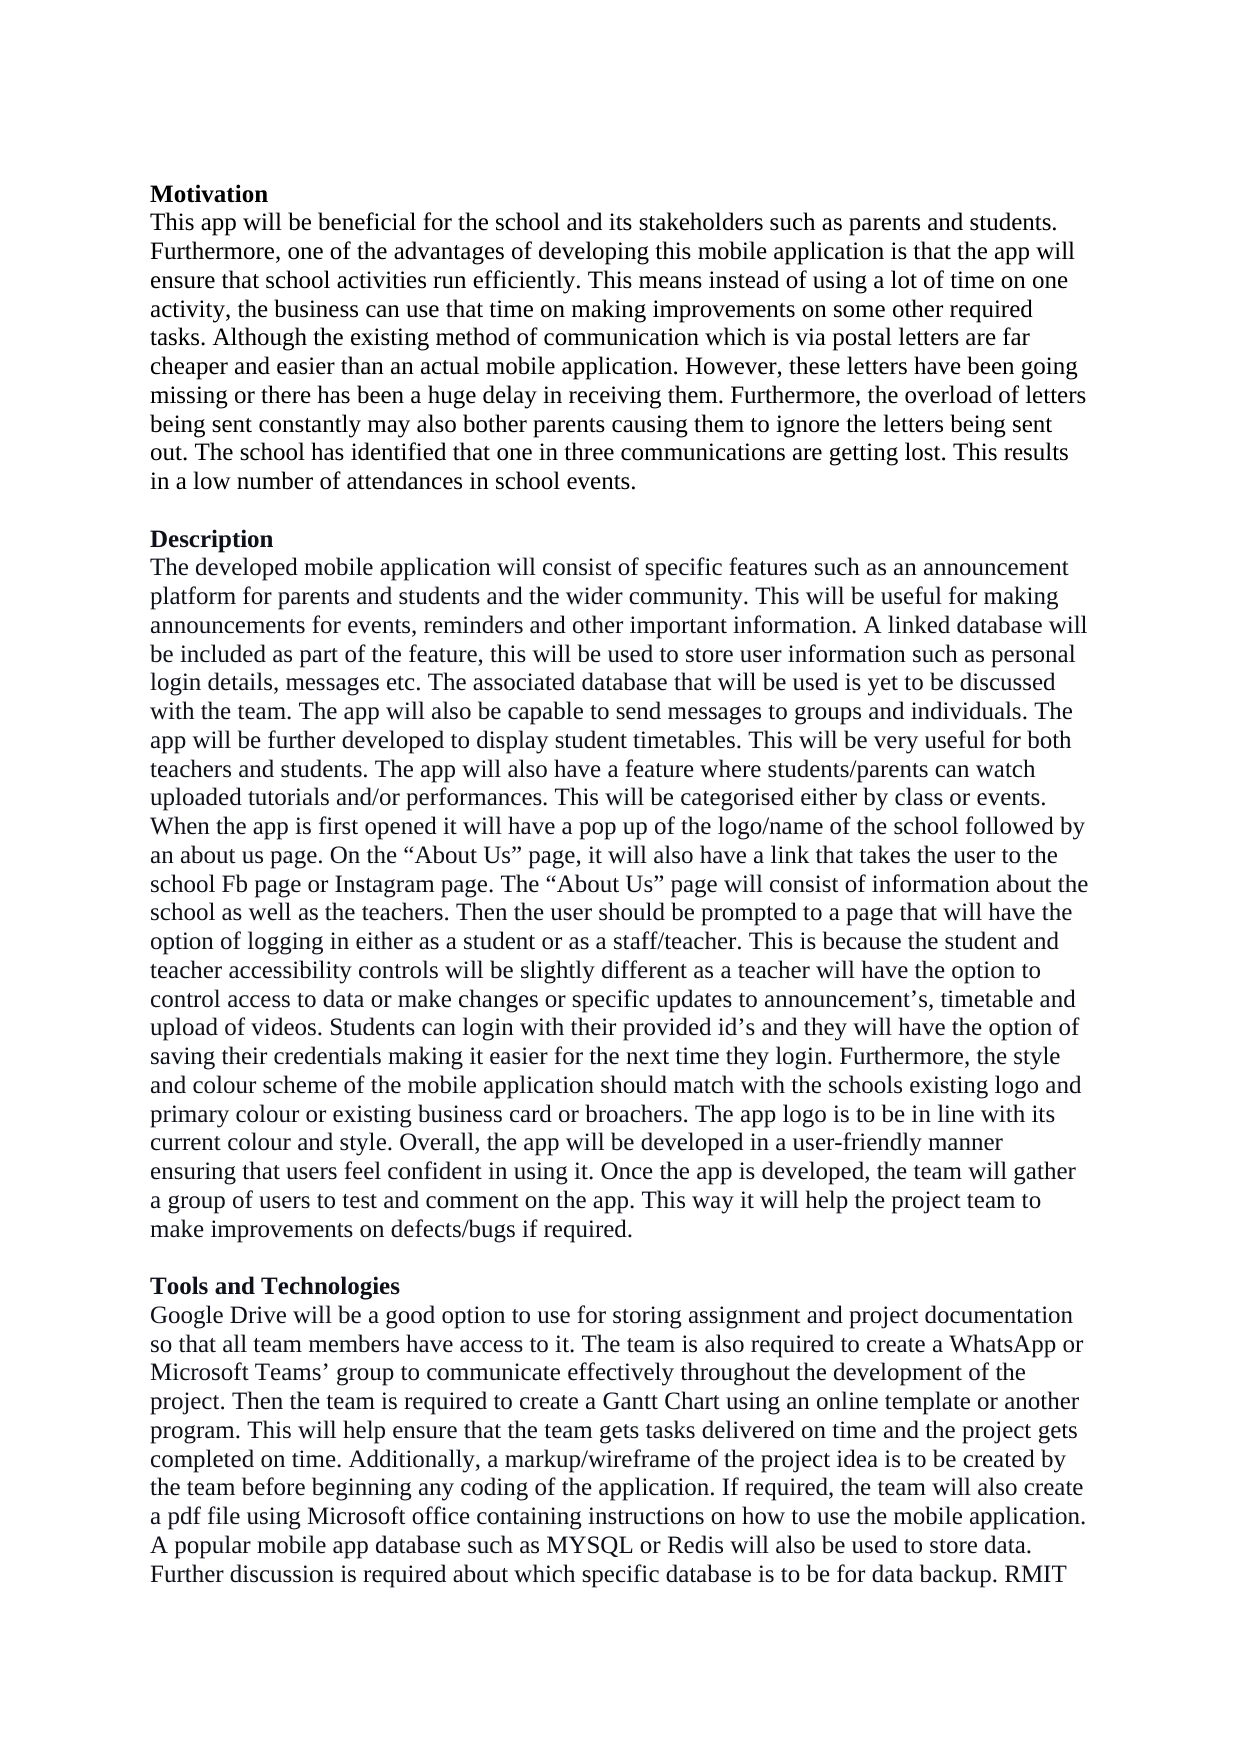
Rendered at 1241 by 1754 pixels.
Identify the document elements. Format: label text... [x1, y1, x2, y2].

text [150, 1300, 1090, 1587]
text Tools and Technologies [150, 1271, 1090, 1300]
text The developed mobile application will consist of specific features such as an announcement platform for parents and students and the wider community. This will be useful for making announcements for events, reminders and other important information. A linked database will be included as part of the feature, this will be used to store user information such as personal login details, messages etc. The associated database that will be used is yet to be discussed with the team. The app will also be capable to send messages to groups and individuals. The app will be further developed to display student timetables. This will be very useful for both teachers and students. The app will also have a feature where students/parents can watch uploaded tutorials and/or performances. This will be categorised either by class or events. When the app is first opened it will have a pop up of the logo/name of the school followed by an about us page. On the “About Us” page, it will also have a link that takes the user to the school Fb page or Instagram page. The “About Us” page will consist of information about the school as well as the teachers. Then the user should be prompted to a page that will have the option of logging in either as a student or as a staff/teacher. This is because the student and teacher accessibility controls will be slightly different as a teacher will have the option to control access to data or make changes or specific updates to announcement’s, timetable and upload of videos. Students can login with their provided id’s and they will have the option of saving their credentials making it easier for the next time they login. Furthermore, the style and colour scheme of the mobile application should match with the schools existing logo and primary colour or existing business card or broachers. The app logo is to be in line with its current colour and style. Overall, the app will be developed in a user-friendly manner ensuring that users feel confident in using it. Once the app is developed, the team will gather a group of users to test and comment on the app. This way it will help the project team to make improvements on defects/bugs if required. [150, 552, 1090, 1242]
text Motivation [150, 179, 1090, 207]
text Description [150, 524, 1090, 552]
text This app will be beneficial for the school and its stakeholders such as parents and students. Furthermore, one of the advantages of developing this mobile application is that the app will ensure that school activities run efficiently. This means instead of using a lot of time on one activity, the business can use that time on making improvements on some other required tasks. Although the existing method of communication which is via postal letters are far cheaper and easier than an actual mobile application. However, these letters have been going missing or there has been a huge delay in receiving them. Furthermore, the overload of letters being sent constantly may also bother parents causing them to ignore the letters being sent out. The school has identified that one in three communications are getting lost. This results in a low number of attendances in school events. [150, 207, 1090, 495]
